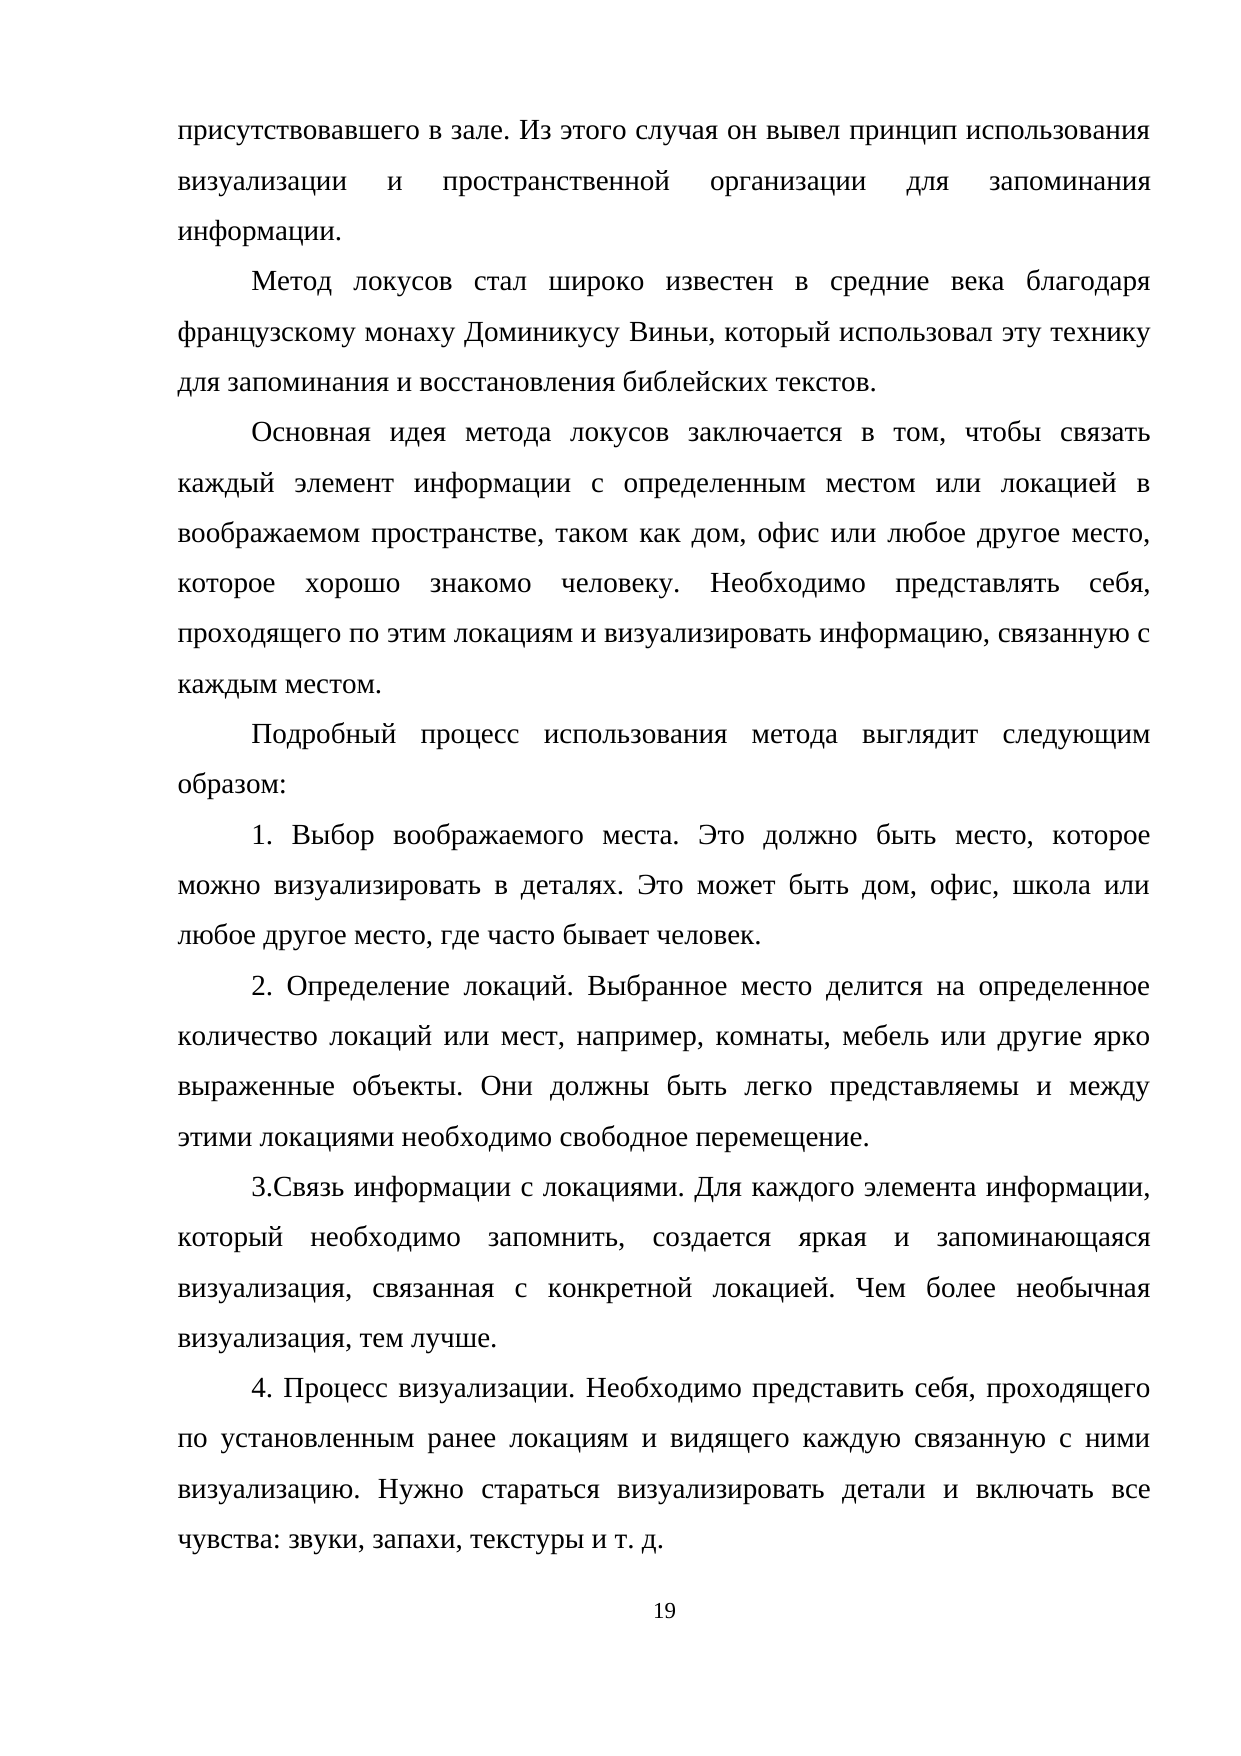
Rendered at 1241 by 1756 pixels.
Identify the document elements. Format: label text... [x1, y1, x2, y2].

text 3.Связь информации с локациями. Для каждого элемента информации, который необходимо запомнить, создается яркая и запоминающаяся визуализация, связанная с конкретной локацией. Чем более необычная визуализация, тем лучше. [177, 1169, 1151, 1353]
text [177, 112, 1151, 247]
text 4. Процесс визуализации. Необходимо представить себя, проходящего по установленным ранее локациям и видящего каждую связанную с ними визуализацию. Нужно стараться визуализировать детали и включать все чувства: звуки, запахи, текстуры и т. д. [177, 1370, 1151, 1555]
text Метод локусов стал широко известен в средние века благодаря французскому монаху Доминикусу Виньи, который использовал эту технику для запоминания и восстановления библейских текстов. [177, 263, 1151, 398]
text 1. Выбор воображаемого места. Это должно быть место, которое можно визуализировать в деталях. Это может быть дом, офис, школа или любое другое место, где часто бывает человек. [177, 817, 1151, 951]
text Подробный процесс использования метода выглядит следующим образом: [177, 716, 1151, 800]
text 2. Определение локаций. Выбранное место делится на определенное количество локаций или мест, например, комнаты, мебель или другие ярко выраженные объекты. Они должны быть легко представляемы и между этими локациями необходимо свободное перемещение. [177, 968, 1151, 1152]
text Основная идея метода локусов заключается в том, чтобы связать каждый элемент информации с определенным местом или локацией в воображаемом пространстве, таком как дом, офис или любое другое место, которое хорошо знакомо человеку. Необходимо представлять себя, проходящего по этим локациям и визуализировать информацию, связанную с каждым местом. [177, 414, 1151, 699]
